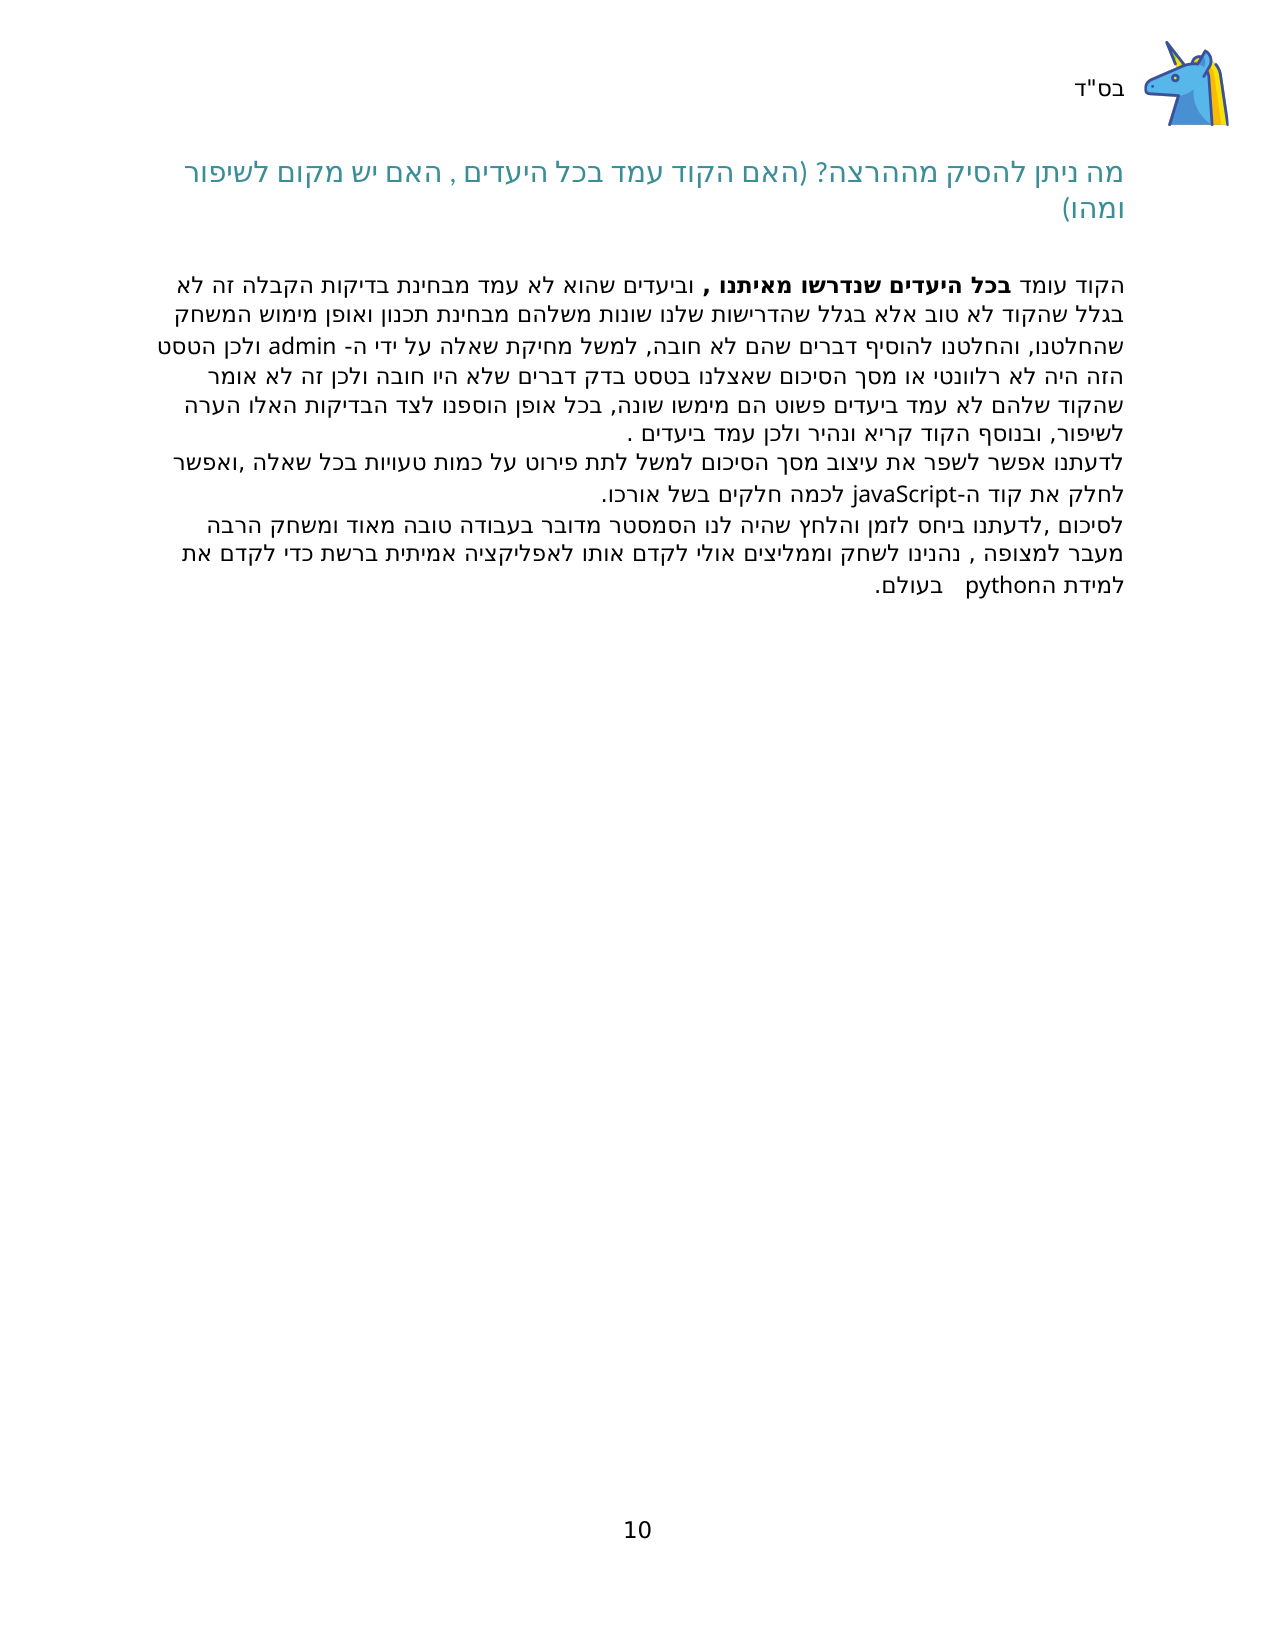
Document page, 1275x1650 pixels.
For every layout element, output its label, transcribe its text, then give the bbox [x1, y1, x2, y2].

subtitle מה ניתן להסיק מההרצה? (האם הקוד עמד בכל היעדים , האם יש מקום לשיפור ומהו) [150, 154, 1125, 225]
list לדעתנו אפשר לשפר את עיצוב מסך הסיכום למשל לתת פירוט על כמות טעויות בכל שאלה ,ואפשר לחלק את קוד ה-javaScript לכמה חלקים בשל אורכו. [150, 449, 1125, 509]
picture [1144, 41, 1229, 126]
list לסיכום ,לדעתנו ביחס לזמן והלחץ שהיה לנו הסמסטר מדובר בעבודה טובה מאוד ומשחק הרבה מעבר למצופה , נהנינו לשחק וממליצים אולי לקדם אותו לאפליקציה אמיתית ברשת כדי לקדם את למידת הpython בעולם. [150, 512, 1125, 601]
list הקוד עומד בכל היעדים שנדרשו מאיתנו , וביעדים שהוא לא עמד מבחינת בדיקות הקבלה זה לא בגלל שהקוד לא טוב אלא בגלל שהדרישות שלנו שונות משלהם מבחינת תכנון ואופן מימוש המשחק שהחלטנו, והחלטנו להוסיף דברים שהם לא חובה, למשל מחיקת שאלה על ידי ה- admin ולכן הטסט הזה היה לא רלוונטי או מסך הסיכום שאצלנו בטסט בדק דברים שלא היו חובה ולכן זה לא אומר שהקוד שלהם לא עמד ביעדים פשוט הם מימשו שונה, בכל אופן הוספנו לצד הבדיקות האלו הערה לשיפור, ובנוסף הקוד קריא ונהיר ולכן עמד ביעדים . [150, 272, 1125, 447]
